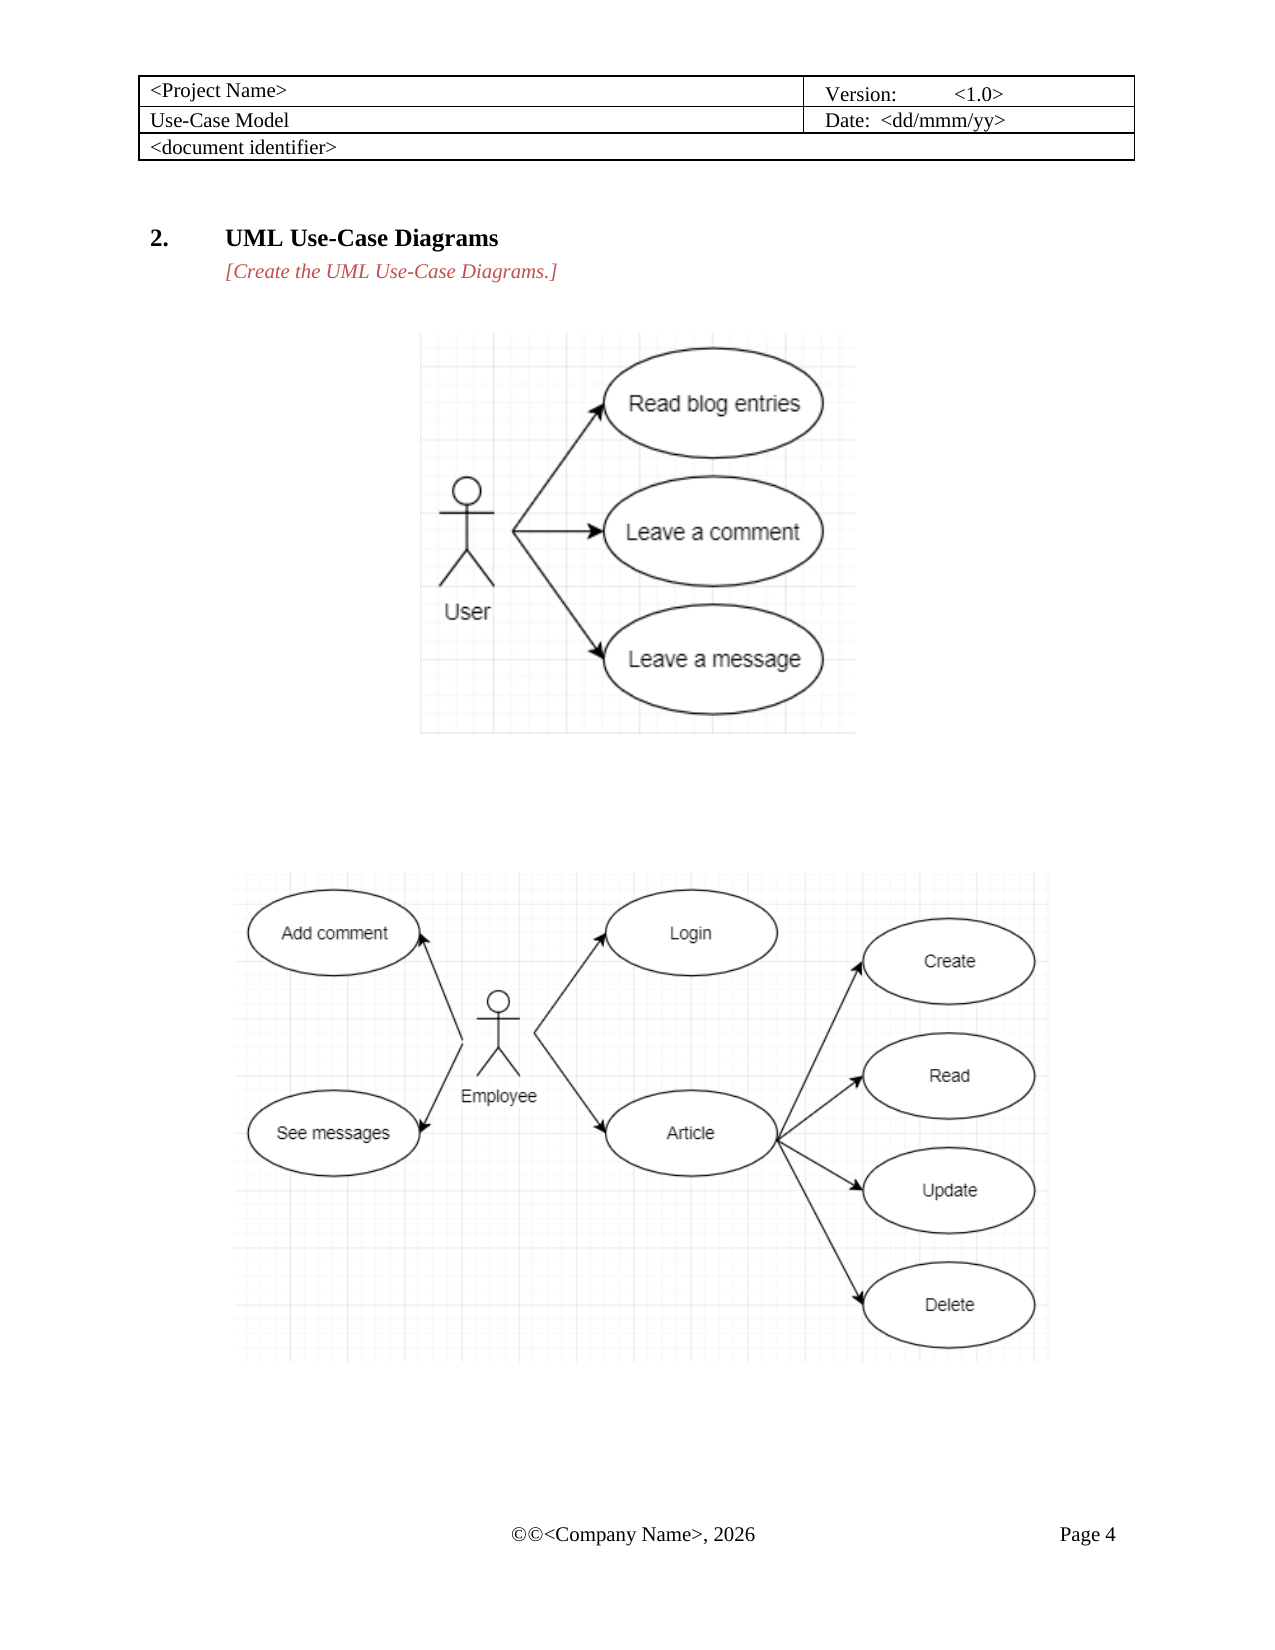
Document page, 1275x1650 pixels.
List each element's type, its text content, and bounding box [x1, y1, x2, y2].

picture [234, 872, 1049, 1362]
text [Create the UML Use-Case Diagrams.] [225, 258, 1125, 283]
picture [420, 333, 855, 734]
subtitle UML Use-Case Diagrams [150, 223, 1125, 252]
